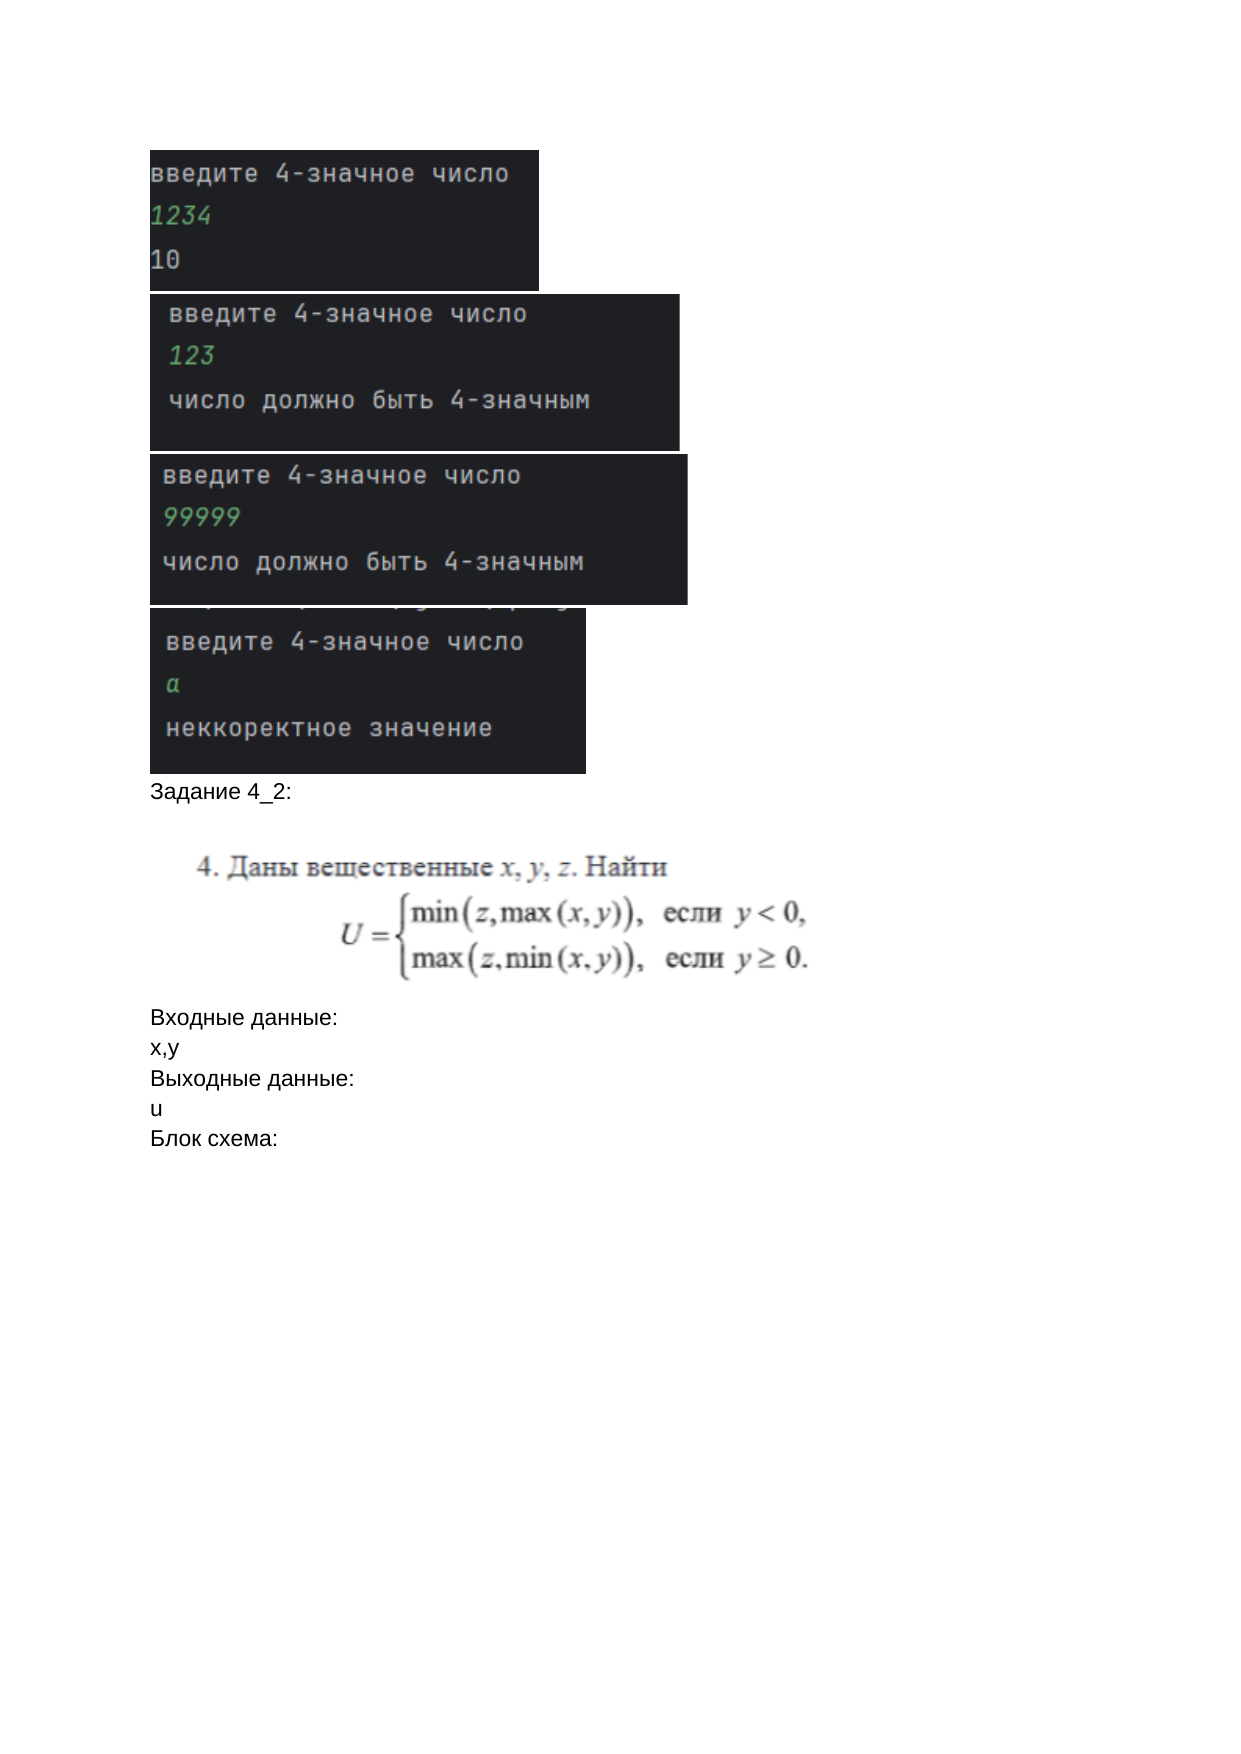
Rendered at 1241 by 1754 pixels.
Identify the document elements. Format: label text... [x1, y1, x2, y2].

picture [150, 608, 586, 774]
text Задание 4_2: [150, 778, 1090, 804]
picture [150, 294, 680, 451]
text Блок схема: [150, 1125, 1090, 1151]
picture [150, 808, 891, 1001]
text Выходные данные: [150, 1064, 1090, 1091]
picture [150, 454, 688, 605]
picture [150, 150, 539, 291]
text Входные данные: [150, 1004, 1090, 1031]
text u [150, 1095, 1090, 1121]
text x,y [150, 1034, 1090, 1061]
